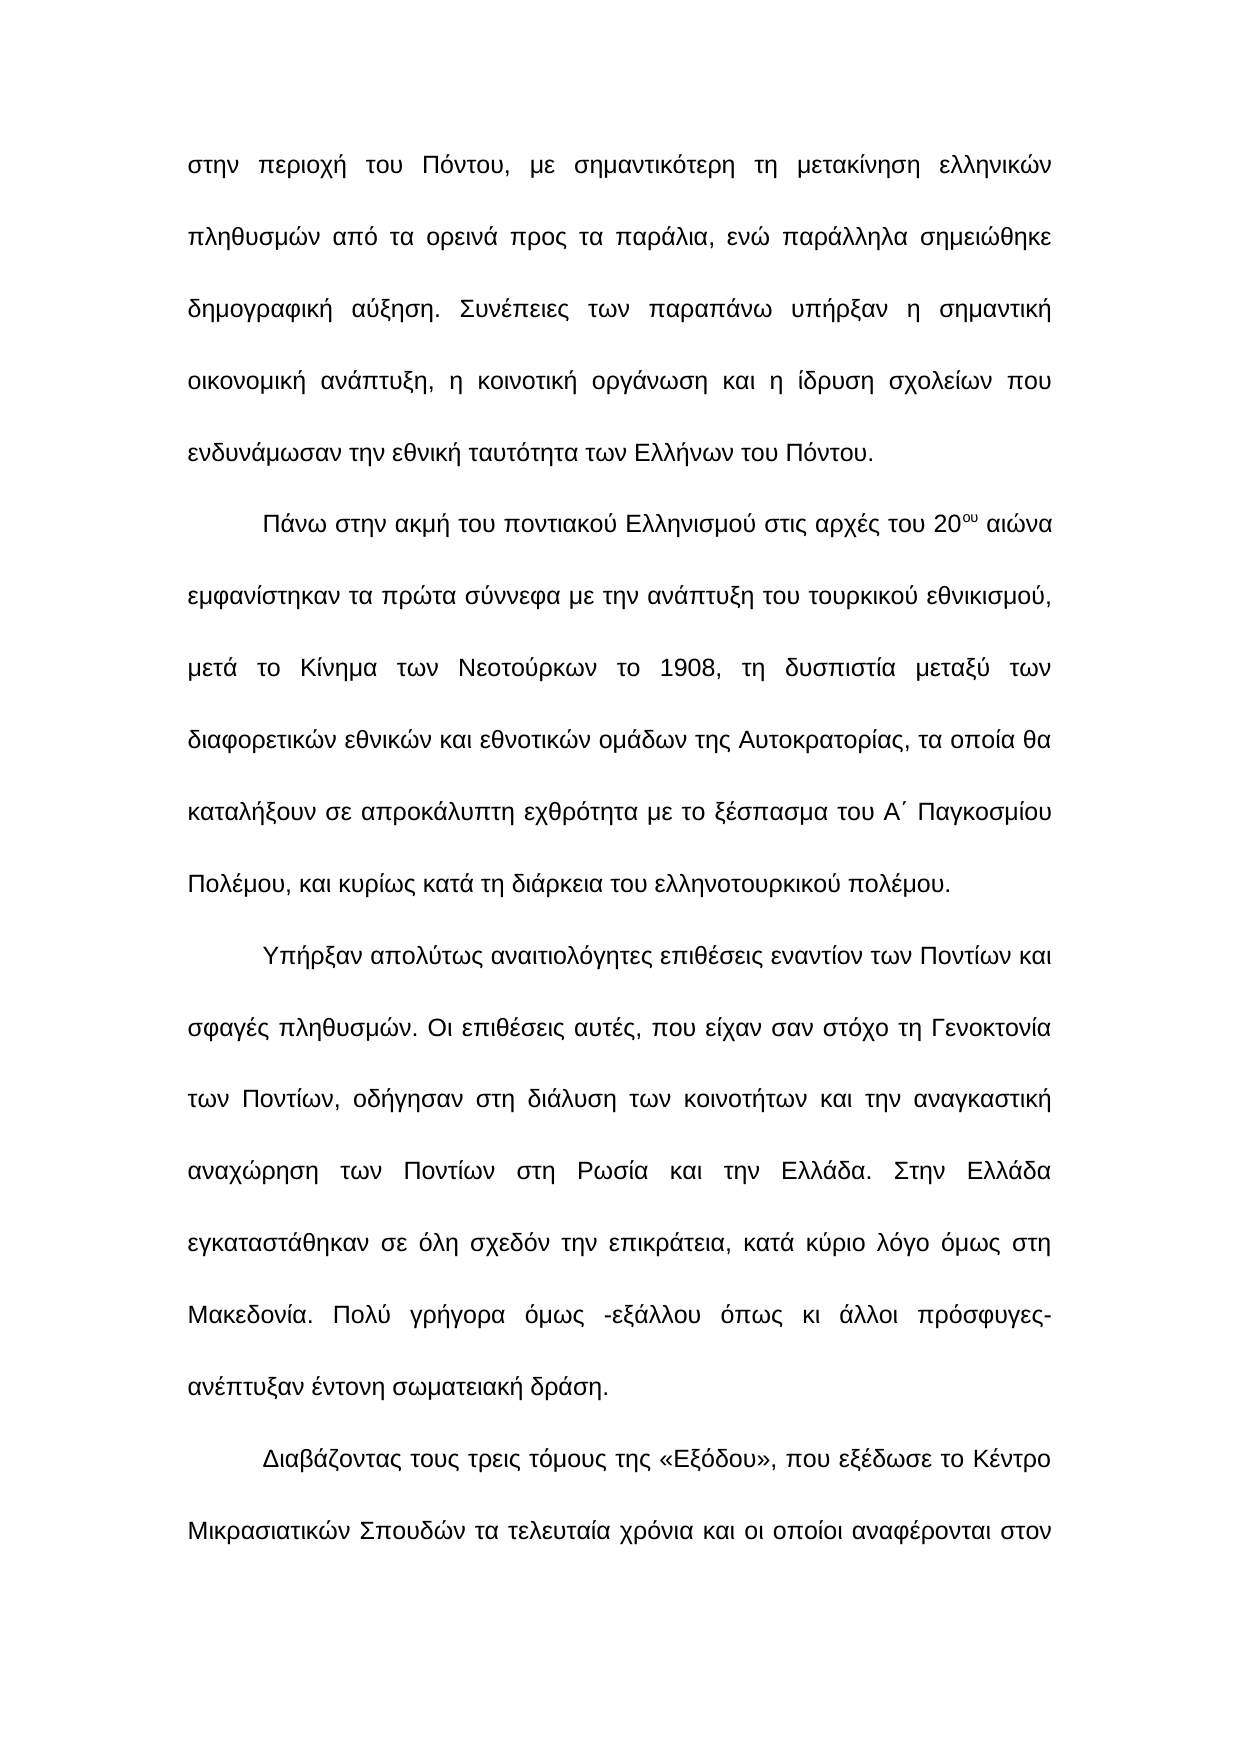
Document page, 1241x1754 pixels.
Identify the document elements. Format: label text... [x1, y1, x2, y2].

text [187, 1444, 1053, 1544]
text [187, 150, 1053, 466]
text Υπήρξαν απολύτως αναιτιολόγητες επιθέσεις εναντίον των Ποντίων και σφαγές πληθυσμών. Οι επιθέσεις αυτές, που είχαν σαν στόχο τη Γενοκτονία των Ποντίων, οδήγησαν στη διάλυση των κοινοτήτων και την αναγκαστική αναχώρηση των Ποντίων στη Ρωσία και την Ελλάδα. Στην Ελλάδα εγκαταστάθηκαν σε όλη σχεδόν την επικράτεια, κατά κύριο λόγο όμως στη Μακεδονία. Πολύ γρήγορα όμως -εξάλλου όπως κι άλλοι πρόσφυγες- ανέπτυξαν έντονη σωματειακή δράση. [187, 941, 1053, 1401]
text Πάνω στην ακμή του ποντιακού Ελληνισμού στις αρχές του 20ου αιώνα εμφανίστηκαν τα πρώτα σύννεφα με την ανάπτυξη του τουρκικού εθνικισμού, μετά το Κίνημα των Νεοτούρκων το 1908, τη δυσπιστία μεταξύ των διαφορετικών εθνικών και εθνοτικών ομάδων της Αυτοκρατορίας, τα οποία θα καταλήξουν σε απροκάλυπτη εχθρότητα με το ξέσπασμα του Α΄ Παγκοσμίου Πολέμου, και κυρίως κατά τη διάρκεια του ελληνοτουρκικού πολέμου. [187, 509, 1053, 897]
